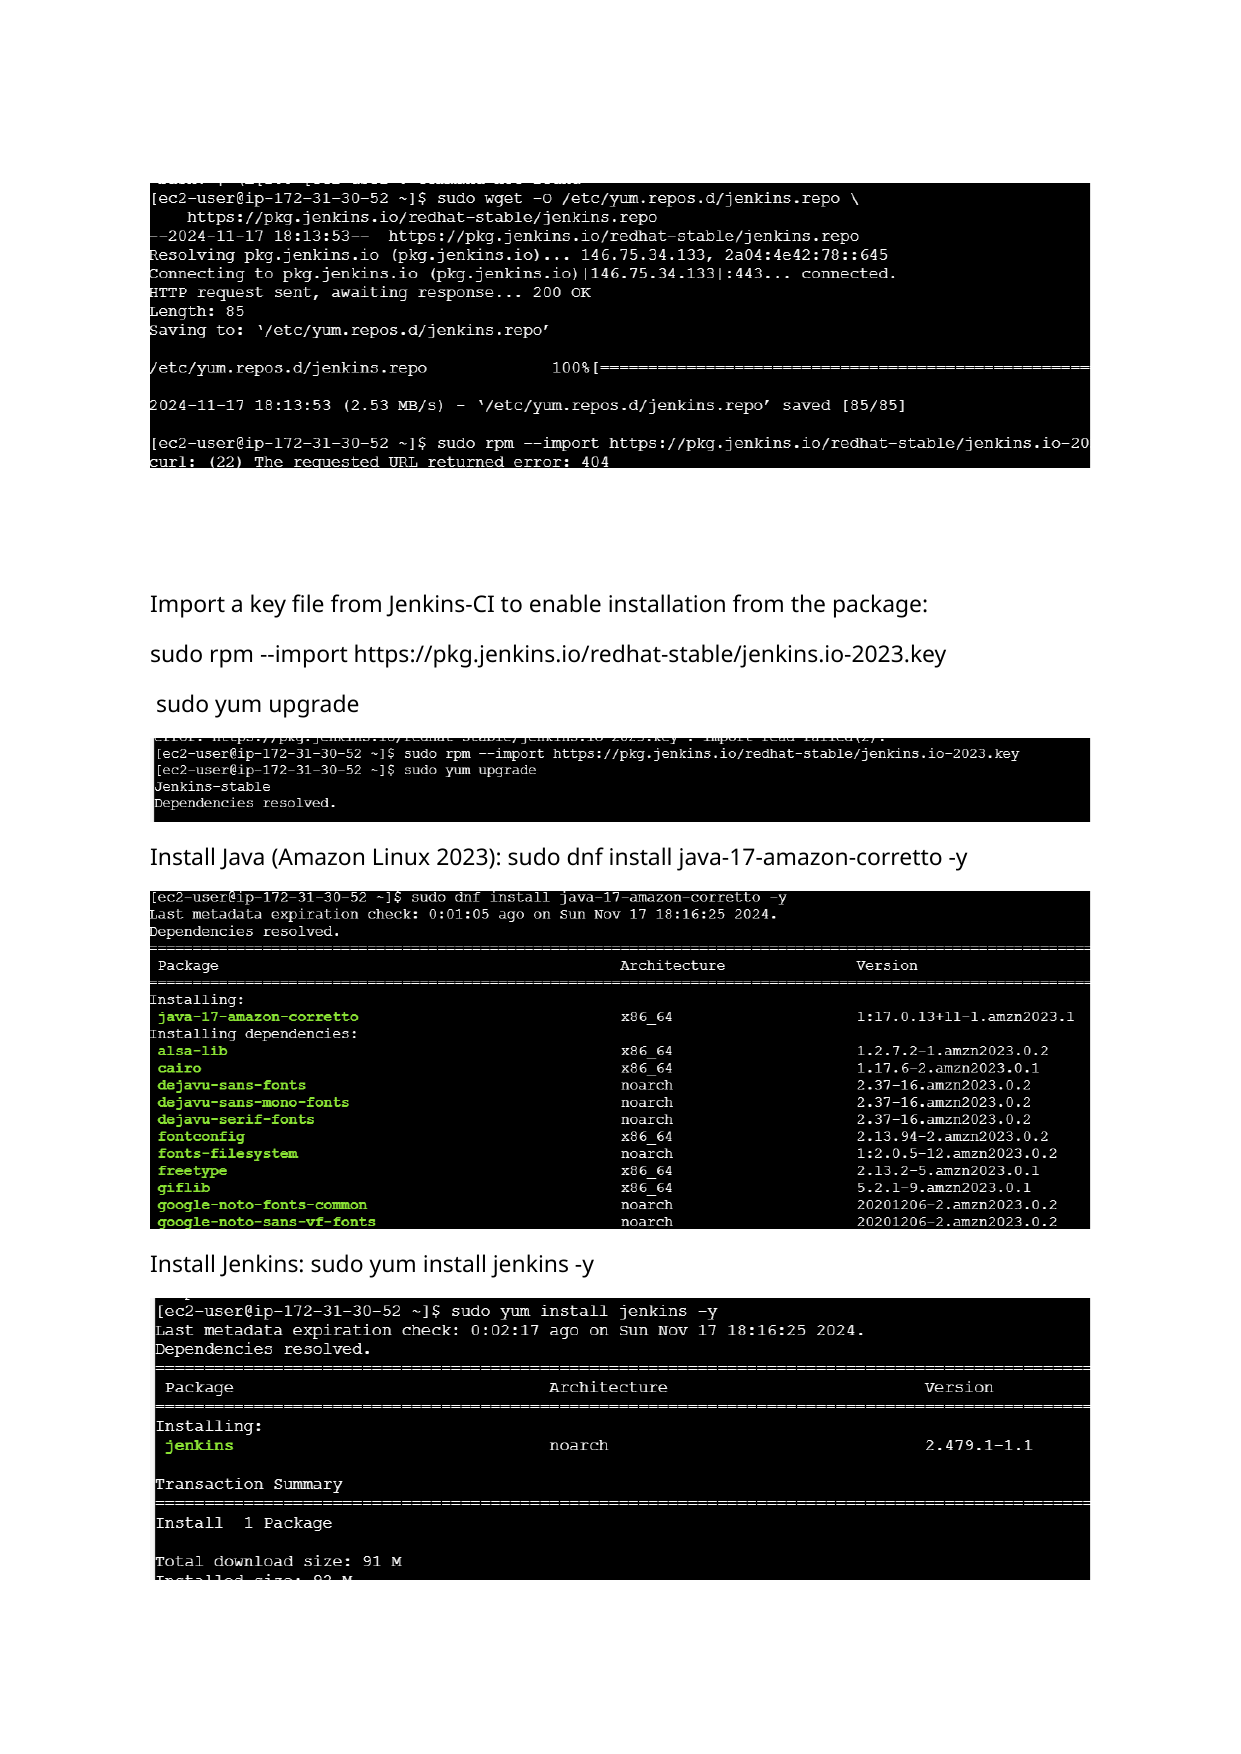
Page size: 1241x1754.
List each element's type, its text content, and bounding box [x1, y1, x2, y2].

picture [150, 891, 1091, 1229]
picture [150, 738, 1091, 822]
picture [150, 1298, 1091, 1580]
text sudo rpm --import https://pkg.jenkins.io/redhat-stable/jenkins.io-2023.key [150, 638, 1090, 669]
text sudo yum upgrade [150, 688, 1090, 720]
text Import a key file from Jenkins-CI to enable installation from the package: [150, 588, 1090, 619]
picture [150, 183, 1091, 468]
text Install Java (Amazon Linux 2023): sudo dnf install java-17-amazon-corretto -y [150, 841, 1090, 872]
text Install Jenkins: sudo yum install jenkins -y [150, 1248, 1090, 1279]
